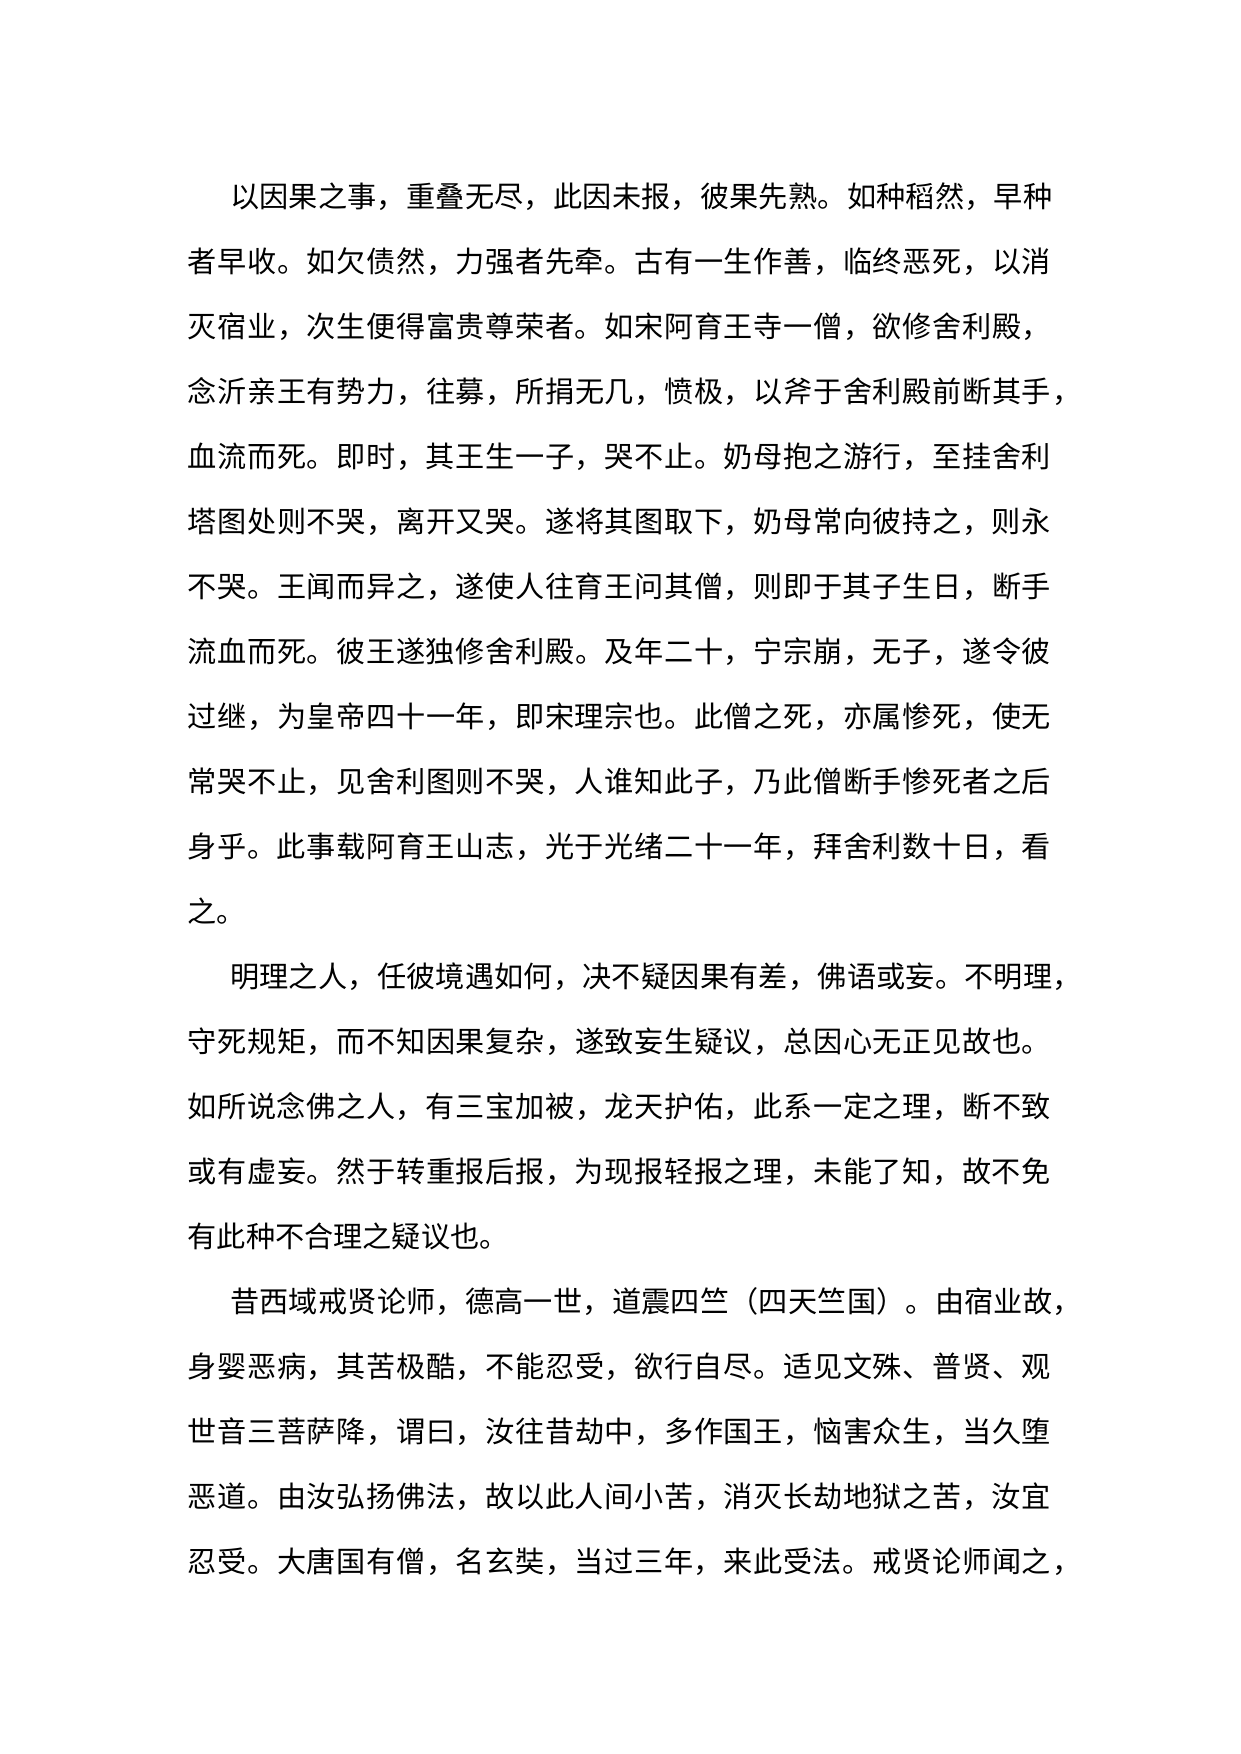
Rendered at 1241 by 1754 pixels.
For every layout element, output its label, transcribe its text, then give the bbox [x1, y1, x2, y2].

text 明理之人，任彼境遇如何，决不疑因果有差，佛语或妄。不明理，守死规矩，而不知因果复杂，遂致妄生疑议，总因心无正见故也。如所说念佛之人，有三宝加被，龙天护佑，此系一定之理，断不致或有虚妄。然于转重报后报，为现报轻报之理，未能了知，故不免有此种不合理之疑议也。 [187, 942, 1053, 1267]
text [187, 1267, 1053, 1592]
text 以因果之事，重叠无尽，此因未报，彼果先熟。如种稻然，早种者早收。如欠债然，力强者先牵。古有一生作善，临终恶死，以消灭宿业，次生便得富贵尊荣者。如宋阿育王寺一僧，欲修舍利殿，念沂亲王有势力，往募，所捐无几，愤极，以斧于舍利殿前断其手，血流而死。即时，其王生一子，哭不止。奶母抱之游行，至挂舍利塔图处则不哭，离开又哭。遂将其图取下，奶母常向彼持之，则永不哭。王闻而异之，遂使人往育王问其僧，则即于其子生日，断手流血而死。彼王遂独修舍利殿。及年二十，宁宗崩，无子，遂令彼过继，为皇帝四十一年，即宋理宗也。此僧之死，亦属惨死，使无常哭不止，见舍利图则不哭，人谁知此子，乃此僧断手惨死者之后身乎。此事载阿育王山志，光于光绪二十一年，拜舍利数十日，看之。 [187, 162, 1053, 942]
